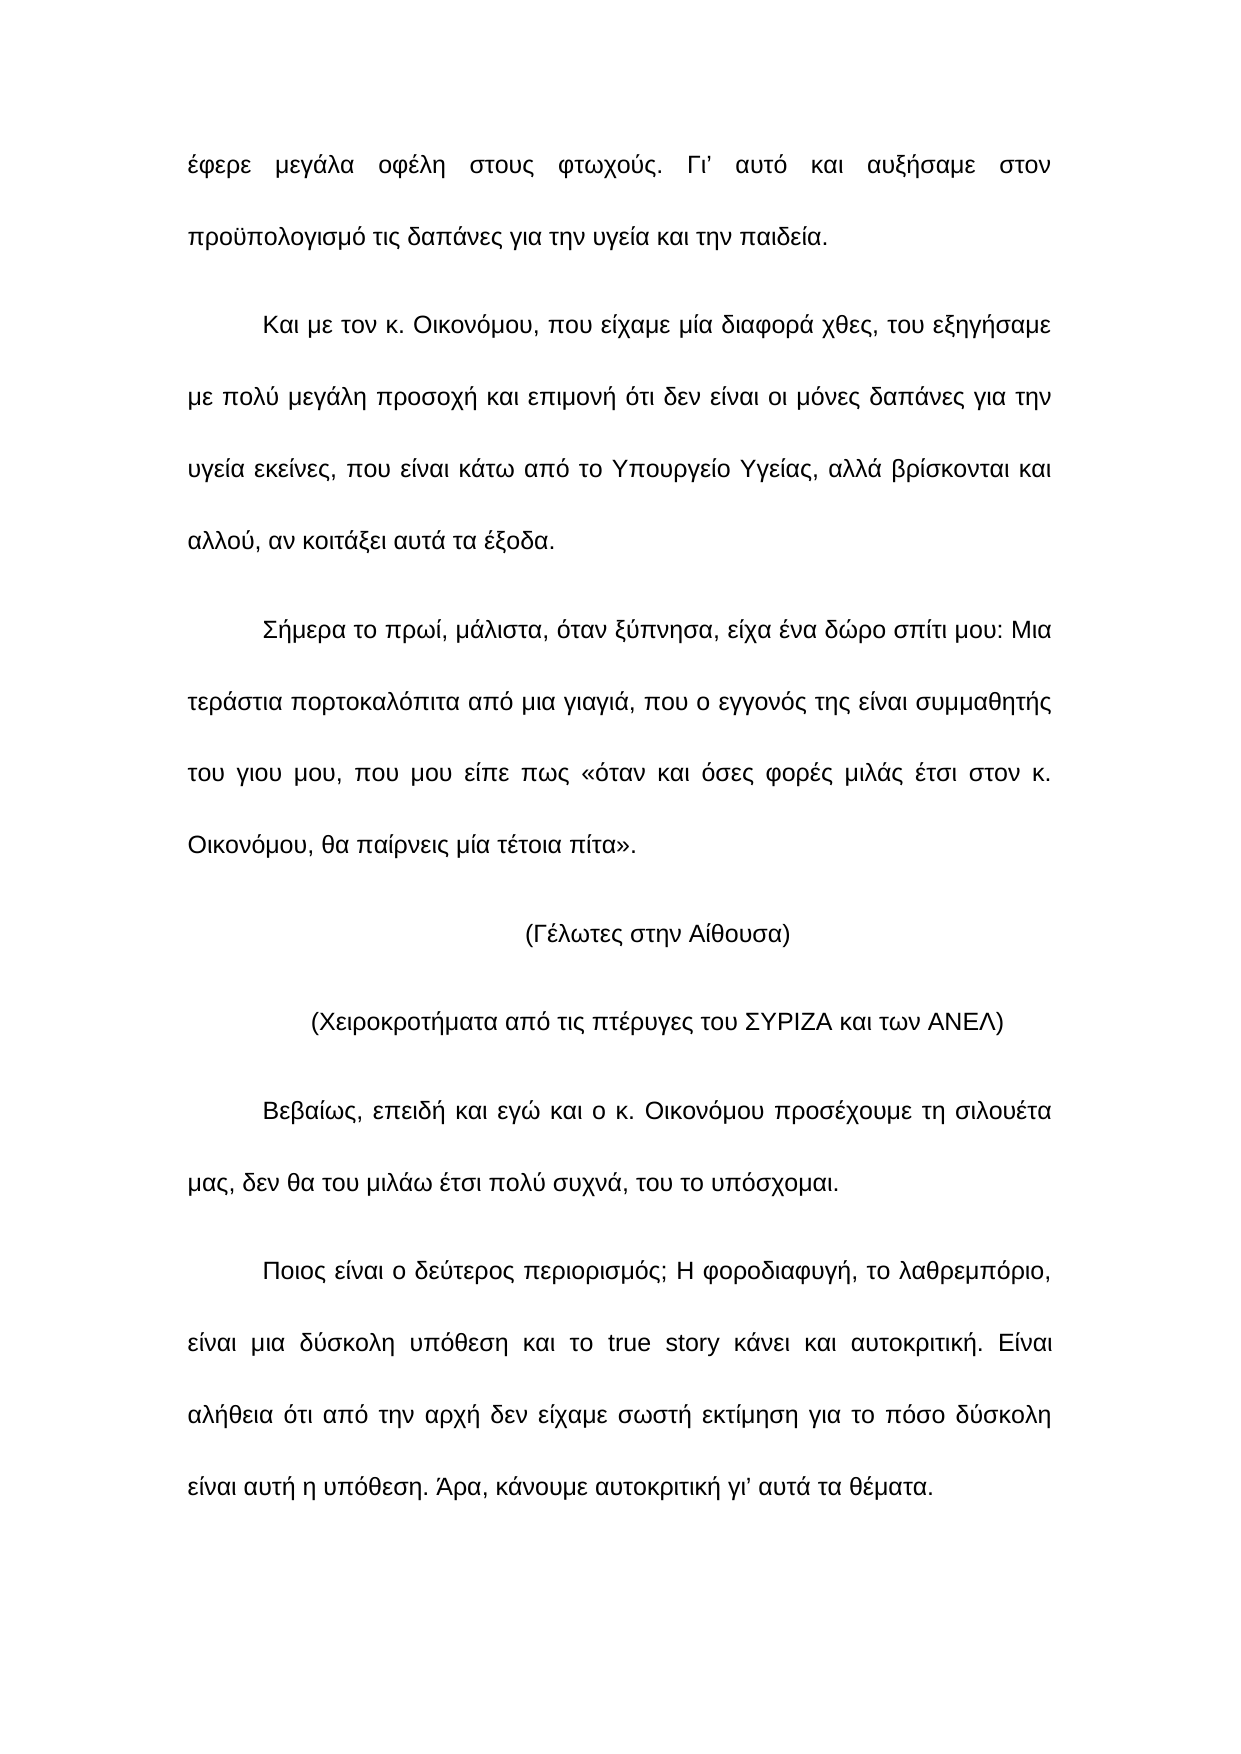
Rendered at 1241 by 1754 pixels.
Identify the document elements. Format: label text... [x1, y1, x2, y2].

text (Γέλωτες στην Αίθουσα) [187, 919, 1053, 947]
text Ποιος είναι ο δεύτερος περιορισμός; Η φοροδιαφυγή, το λαθρεμπόριο, είναι μια δύσκολη υπόθεση και το true story κάνει και αυτοκριτική. Είναι αλήθεια ότι από την αρχή δεν είχαμε σωστή εκτίμηση για το πόσο δύσκολη είναι αυτή η υπόθεση. Άρα, κάνουμε αυτοκριτική γι’ αυτά τα θέματα. [187, 1256, 1053, 1501]
text Σήμερα το πρωί, μάλιστα, όταν ξύπνησα, είχα ένα δώρο σπίτι μου: Μια τεράστια πορτοκαλόπιτα από μια γιαγιά, που ο εγγονός της είναι συμμαθητής του γιου μου, που μου είπε πως «όταν και όσες φορές μιλάς έτσι στον κ. Οικονόμου, θα παίρνεις μία τέτοια πίτα». [187, 614, 1053, 859]
text (Χειροκροτήματα από τις πτέρυγες του ΣΥΡΙΖΑ και των ΑΝΕΛ) [187, 1007, 1053, 1036]
text Και με τον κ. Οικονόμου, που είχαμε μία διαφορά χθες, του εξηγήσαμε με πολύ μεγάλη προσοχή και επιμονή ότι δεν είναι οι μόνες δαπάνες για την υγεία εκείνες, που είναι κάτω από το Υπουργείο Υγείας, αλλά βρίσκονται και αλλού, αν κοιτάξει αυτά τα έξοδα. [187, 310, 1053, 555]
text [187, 150, 1053, 251]
text Βεβαίως, επειδή και εγώ και ο κ. Οικονόμου προσέχουμε τη σιλουέτα μας, δεν θα του μιλάω έτσι πολύ συχνά, του το υπόσχομαι. [187, 1096, 1053, 1196]
